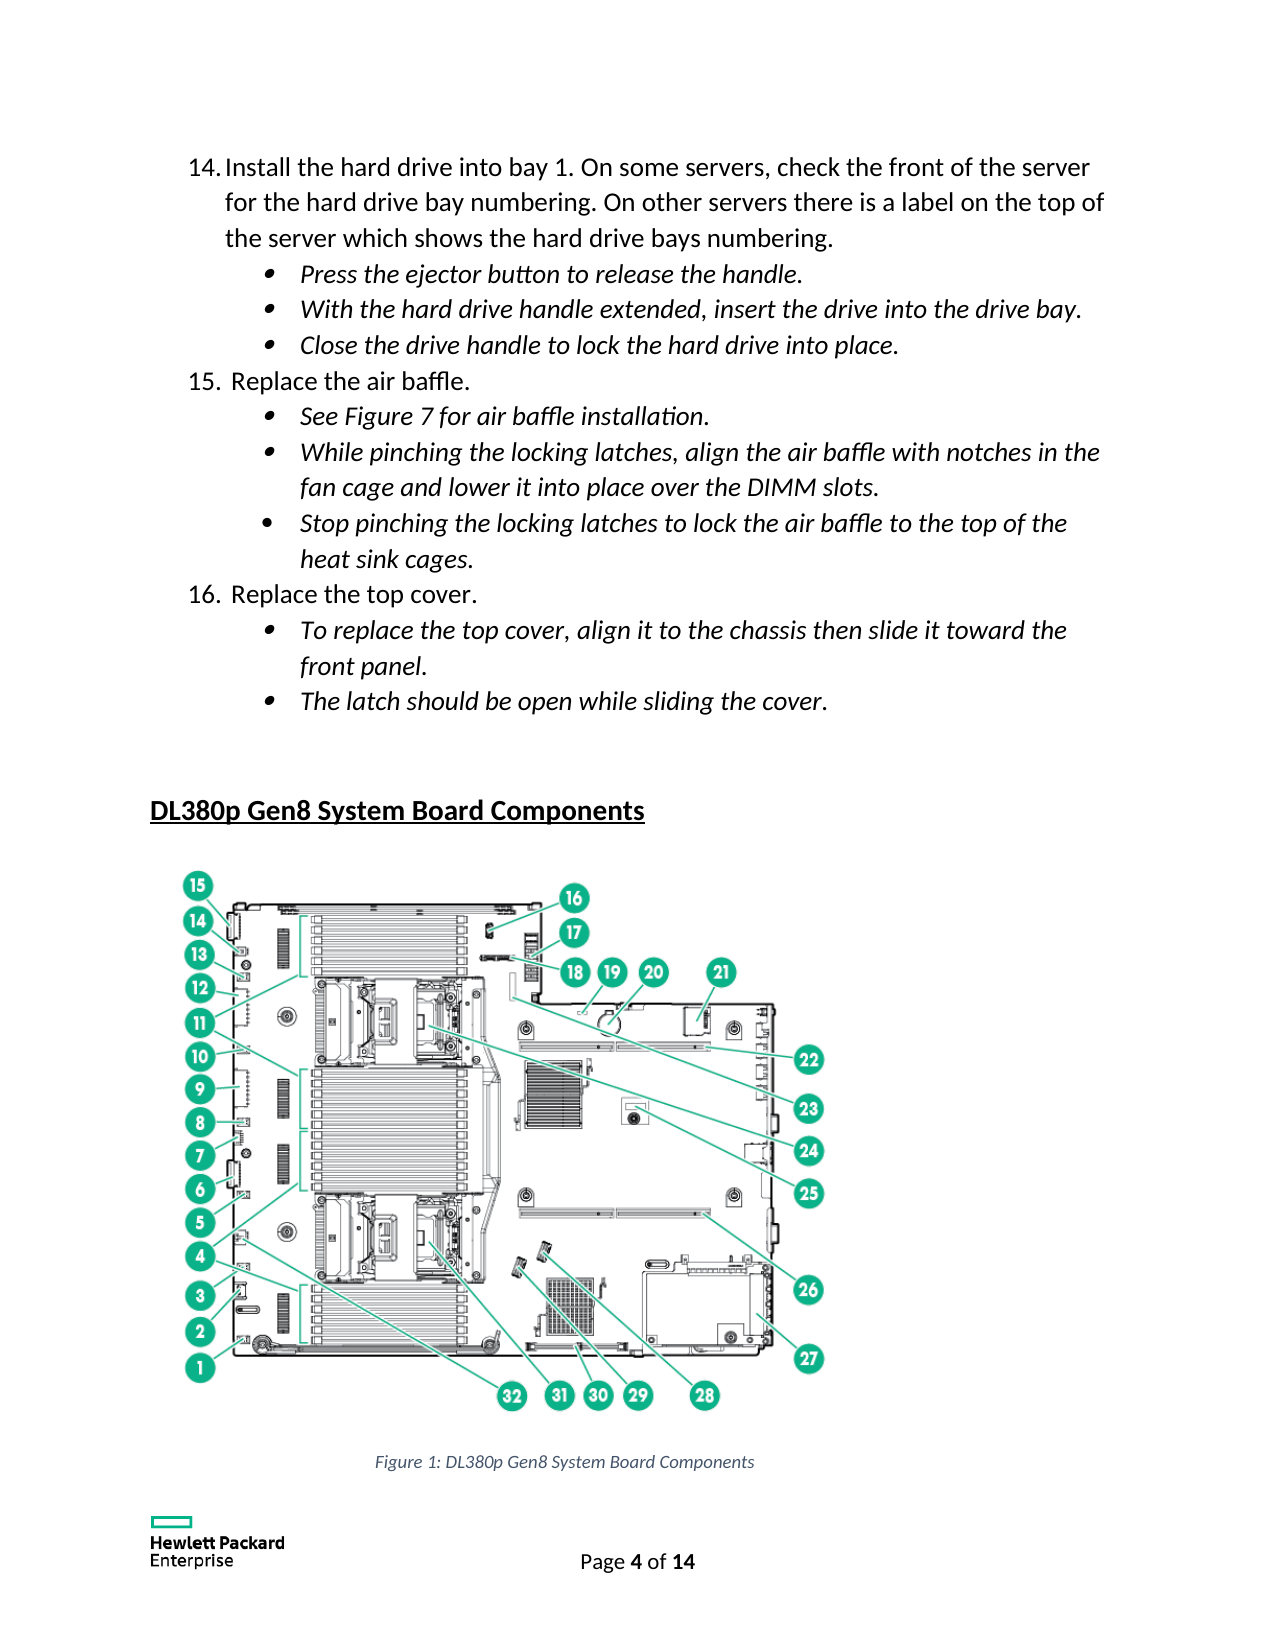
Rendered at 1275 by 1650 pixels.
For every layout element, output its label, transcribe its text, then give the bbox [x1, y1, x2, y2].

picture [150, 1516, 285, 1570]
list Press the ejector button to release the handle. [262, 257, 1125, 290]
list Replace the air baffle. [187, 364, 1125, 397]
list While pinching the locking latches, align the air baffle with notches in the fan cage and lower it into place over the DIMM slots. [262, 435, 1125, 504]
list Replace the top cover. [187, 577, 1125, 611]
text DL380p Gen8 System Board Components [150, 792, 1125, 827]
list The latch should be open while sliding the cover. [262, 684, 1125, 717]
list Close the drive handle to lock the hard drive into place. [262, 328, 1125, 361]
list See Figure 7 for air baffle installation. [262, 399, 1125, 432]
list To replace the top cover, align it to the chassis then slide it toward the front panel. [262, 613, 1125, 682]
list Install the hard drive into bay 1. On some servers, check the front of the server for the hard drive bay numbering. On other servers there is a label on the top of the server which shows the hard drive bays numbering. [187, 150, 1125, 254]
list Stop pinching the locking latches to lock the air baffle to the top of the heat sink cages. [262, 506, 1125, 575]
list With the hard drive handle extended, insert the drive into the drive bay. [262, 292, 1125, 326]
text Figure 1: DL380p Gen8 System Board Components [300, 1451, 1125, 1474]
